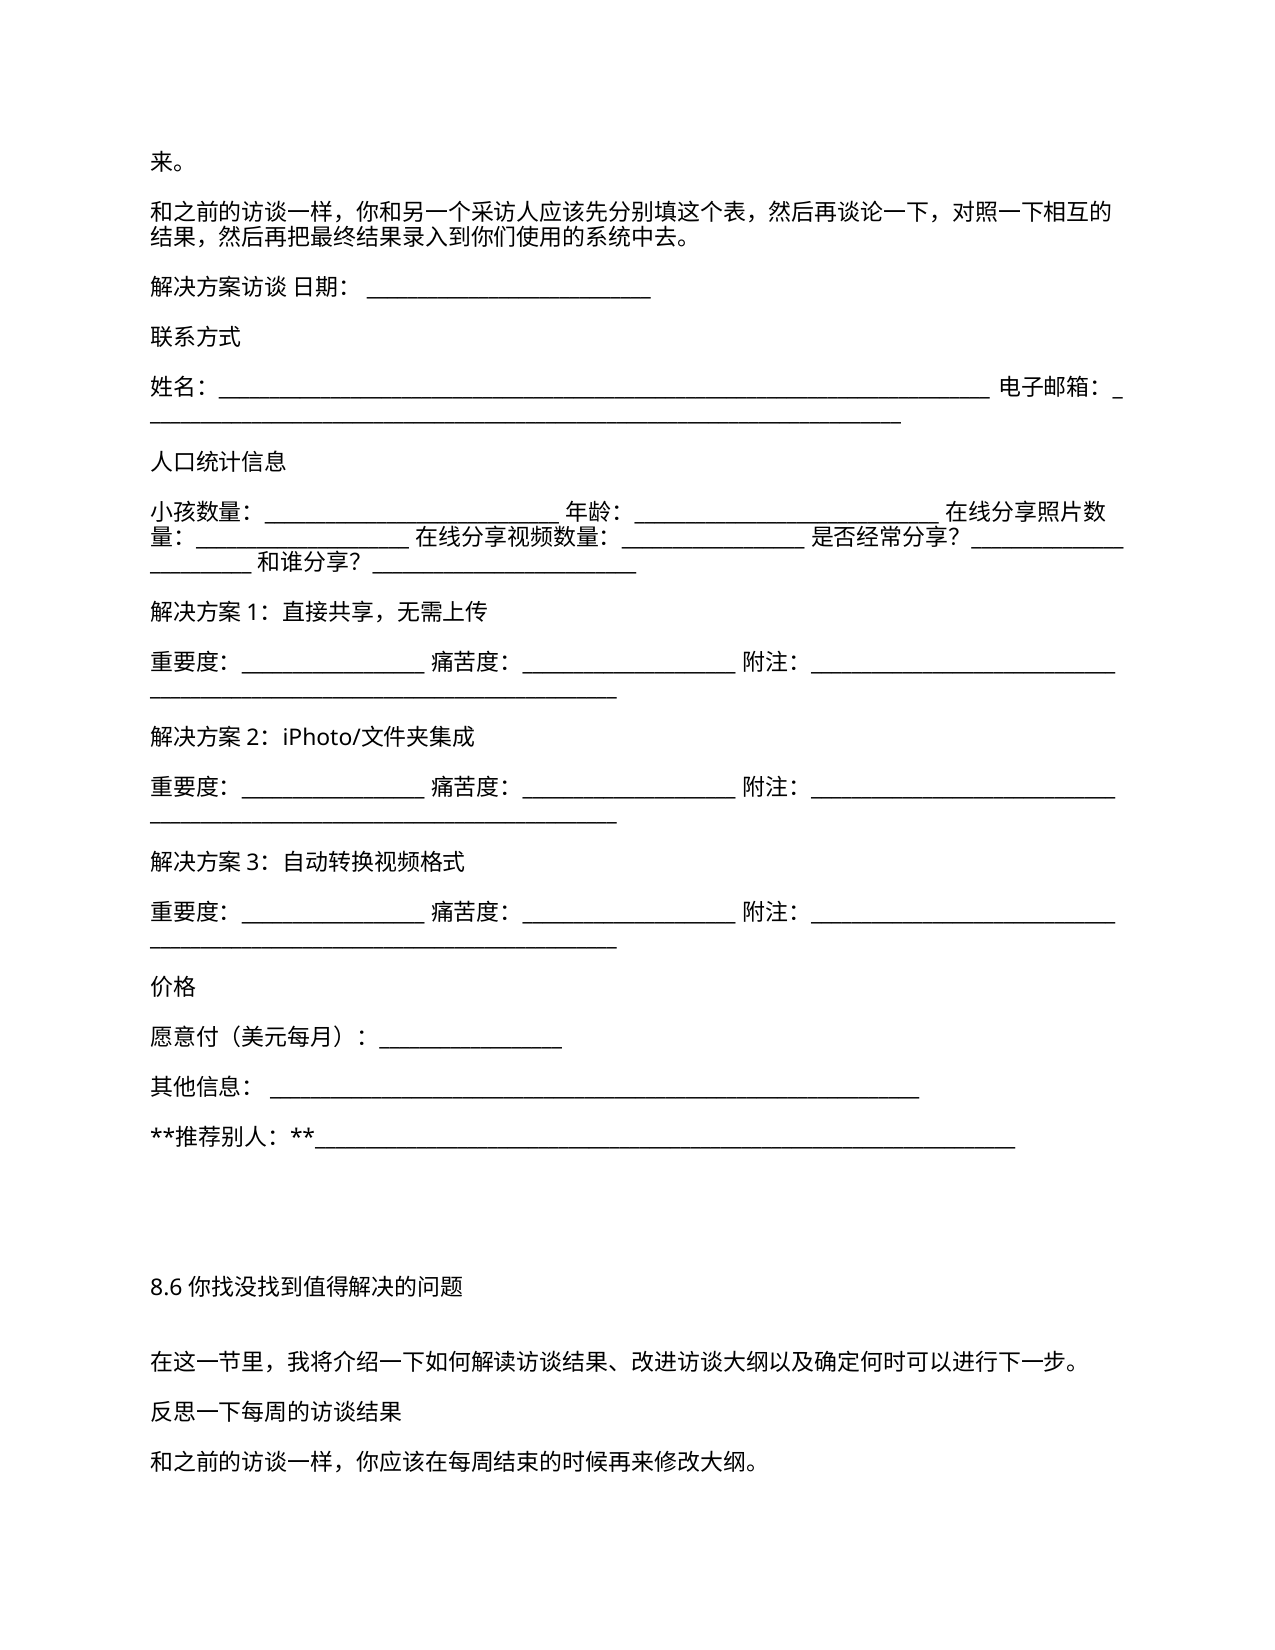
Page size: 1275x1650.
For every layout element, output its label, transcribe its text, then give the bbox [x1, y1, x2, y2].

text 其他信息： ________________________________________________________________ [150, 1075, 1125, 1100]
text 反思一下每周的访谈结果 [150, 1400, 1125, 1425]
text 在这一节里，我将介绍一下如何解读访谈结果、改进访谈大纲以及确定何时可以进行下一步。 [150, 1350, 1125, 1375]
text 解决方案2：iPhoto/文件夹集成 [150, 725, 1125, 750]
text 和之前的访谈一样，你应该在每周结束的时候再来修改大纲。 [150, 1450, 1125, 1475]
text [150, 150, 1125, 175]
text 重要度：__________________ 痛苦度：_____________________ 附注：____________________________________________________________________________ [150, 775, 1125, 825]
text 和之前的访谈一样，你和另一个采访人应该先分别填这个表，然后再谈论一下，对照一下相互的结果，然后再把最终结果录入到你们使用的系统中去。 [150, 200, 1125, 250]
text 解决方案访谈 日期： ____________________________ [150, 275, 1125, 300]
text 联系方式 [150, 325, 1125, 350]
text 价格 [150, 975, 1125, 1000]
text 重要度：__________________ 痛苦度：_____________________ 附注：____________________________________________________________________________ [150, 650, 1125, 700]
text 姓名：____________________________________________________________________________ 电子邮箱：___________________________________________________________________________ [150, 375, 1125, 425]
text 人口统计信息 [150, 450, 1125, 475]
text **推荐别人：**_____________________________________________________________________ [150, 1125, 1125, 1150]
text 重要度：__________________ 痛苦度：_____________________ 附注：____________________________________________________________________________ [150, 900, 1125, 950]
text 解决方案1：直接共享，无需上传 [150, 600, 1125, 625]
text 8.6 你找没找到值得解决的问题 [150, 1275, 1125, 1300]
text 愿意付（美元每月）：__________________ [150, 1025, 1125, 1050]
text 解决方案3：自动转换视频格式 [150, 850, 1125, 875]
text 小孩数量：_____________________________ 年龄：______________________________ 在线分享照片数量：_____________________ 在线分享视频数量：__________________ 是否经常分享？_________________________ 和谁分享？__________________________ [150, 500, 1125, 575]
